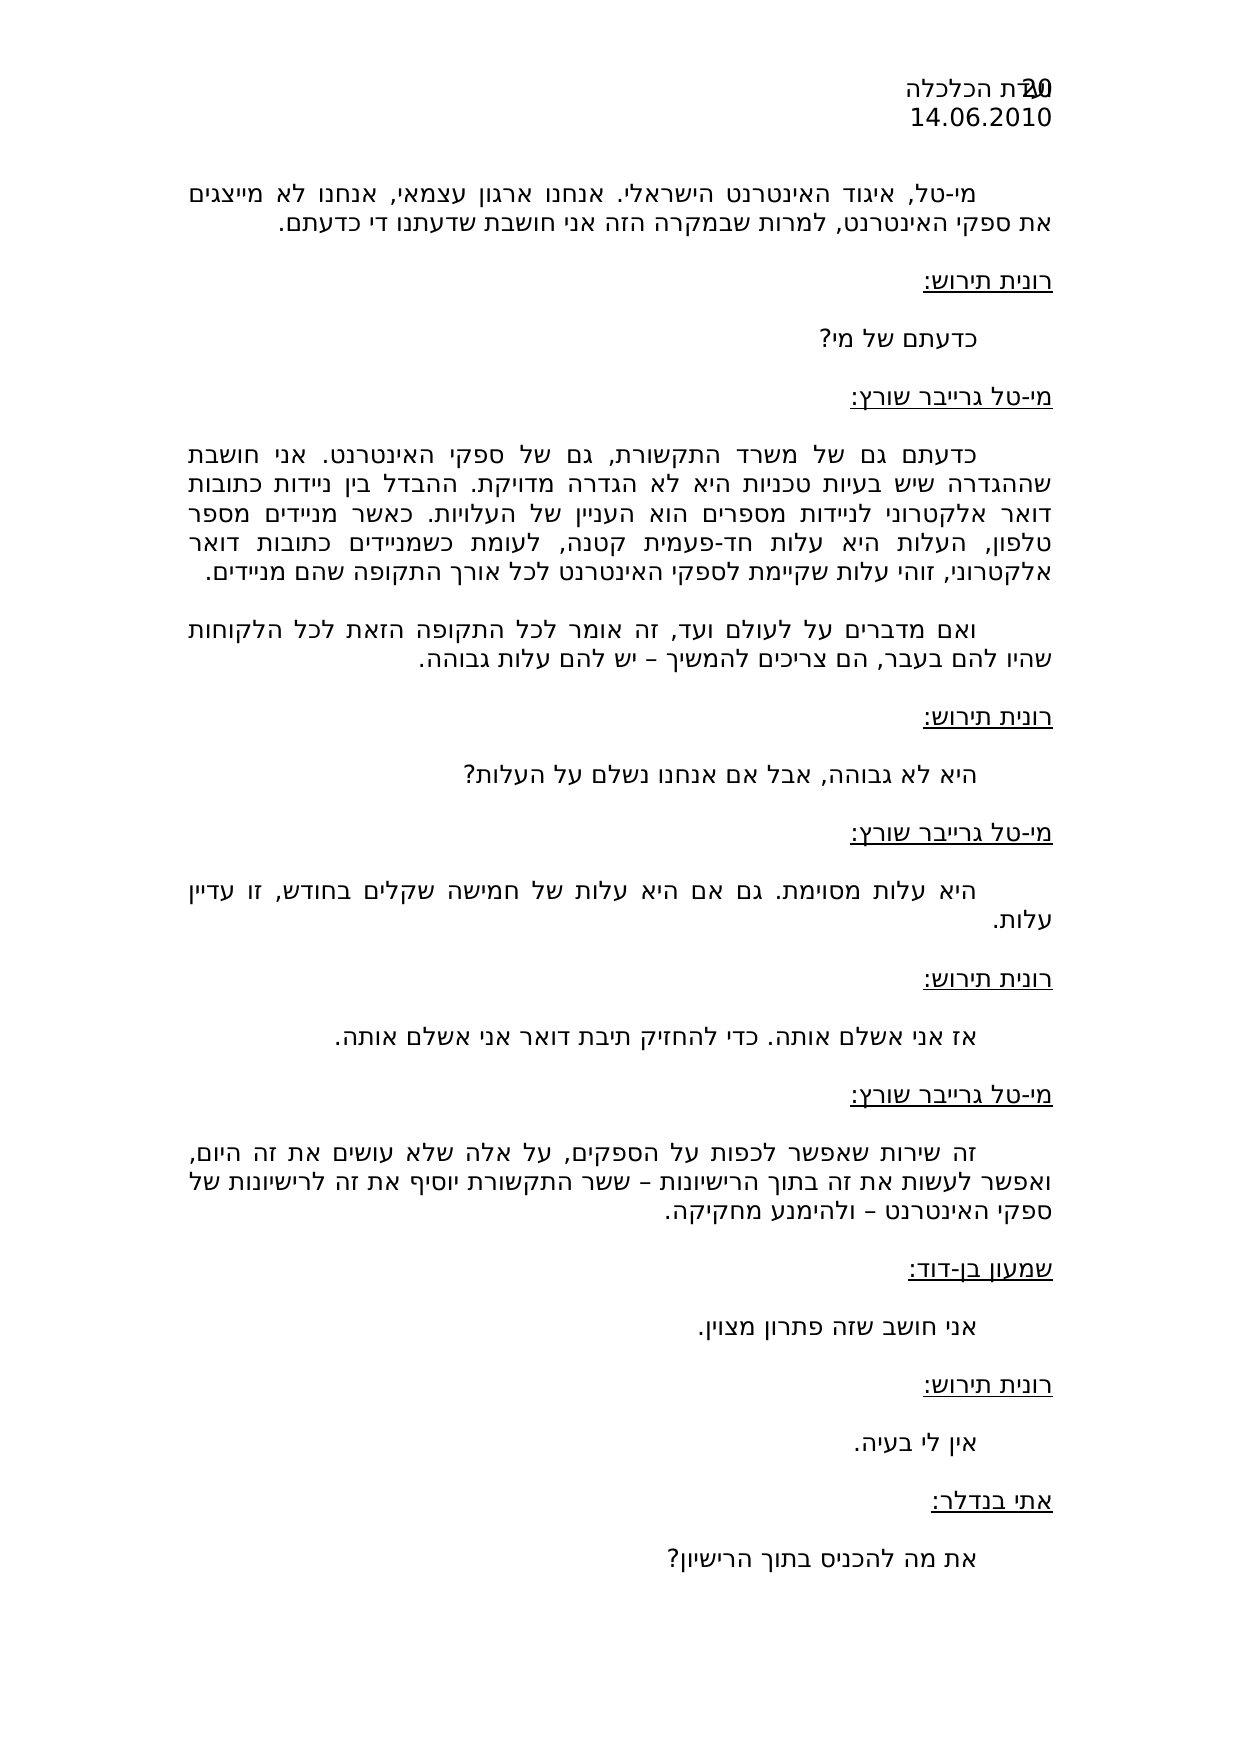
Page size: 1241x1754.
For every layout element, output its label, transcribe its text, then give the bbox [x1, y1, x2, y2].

text מי-טל גרייבר שורץ: [187, 353, 1053, 412]
text שמעון בן-דוד: [187, 1254, 1053, 1283]
text את מה להכניס בתוך הרישיון? [187, 1544, 1053, 1573]
text היא עלות מסוימת. גם אם היא עלות של חמישה שקלים בחודש, זו עדיין עלות. [187, 876, 1053, 934]
text אין לי בעיה. [187, 1428, 1053, 1457]
text רונית תירוש: [187, 702, 1053, 731]
text רונית תירוש: [187, 1341, 1053, 1399]
text היא לא גבוהה, אבל אם אנחנו נשלם על העלות? [187, 760, 1053, 789]
text כדעתם גם של משרד התקשורת, גם של ספקי האינטרנט. אני חושבת שההגדרה שיש בעיות טכניות היא לא הגדרה מדויקת. ההבדל בין ניידות כתובות דואר אלקטרוני לניידות מספרים הוא העניין של העלויות. כאשר מניידים מספר טלפון, העלות היא עלות חד-פעמית קטנה, לעומת כשמניידים כתובות דואר אלקטרוני, זוהי עלות שקיימת לספקי האינטרנט לכל אורך התקופה שהם מניידים. [187, 440, 1053, 586]
text זה שירות שאפשר לכפות על הספקים, על אלה שלא עושים את זה היום, ואפשר לעשות את זה בתוך הרישיונות – ששר התקשורת יוסיף את זה לרישיונות של ספקי האינטרנט – ולהימנע מחקיקה. [187, 1138, 1053, 1225]
text מי-טל, איגוד האינטרנט הישראלי. אנחנו ארגון עצמאי, אנחנו לא מייצגים את ספקי האינטרנט, למרות שבמקרה הזה אני חושבת שדעתנו די כדעתם. [187, 179, 1053, 237]
text אתי בנדלר: [187, 1486, 1053, 1515]
text ואם מדברים על לעולם ועד, זה אומר לכל התקופה הזאת לכל הלקוחות שהיו להם בעבר, הם צריכים להמשיך – יש להם עלות גבוהה. [187, 615, 1053, 673]
text מי-טל גרייבר שורץ: [187, 789, 1053, 847]
text כדעתם של מי? [187, 324, 1053, 353]
text אני חושב שזה פתרון מצוין. [187, 1312, 1053, 1341]
text מי-טל גרייבר שורץ: [187, 1051, 1053, 1109]
text רונית תירוש: [187, 237, 1053, 295]
text רונית תירוש: [187, 934, 1053, 993]
text אז אני אשלם אותה. כדי להחזיק תיבת דואר אני אשלם אותה. [187, 1022, 1053, 1051]
